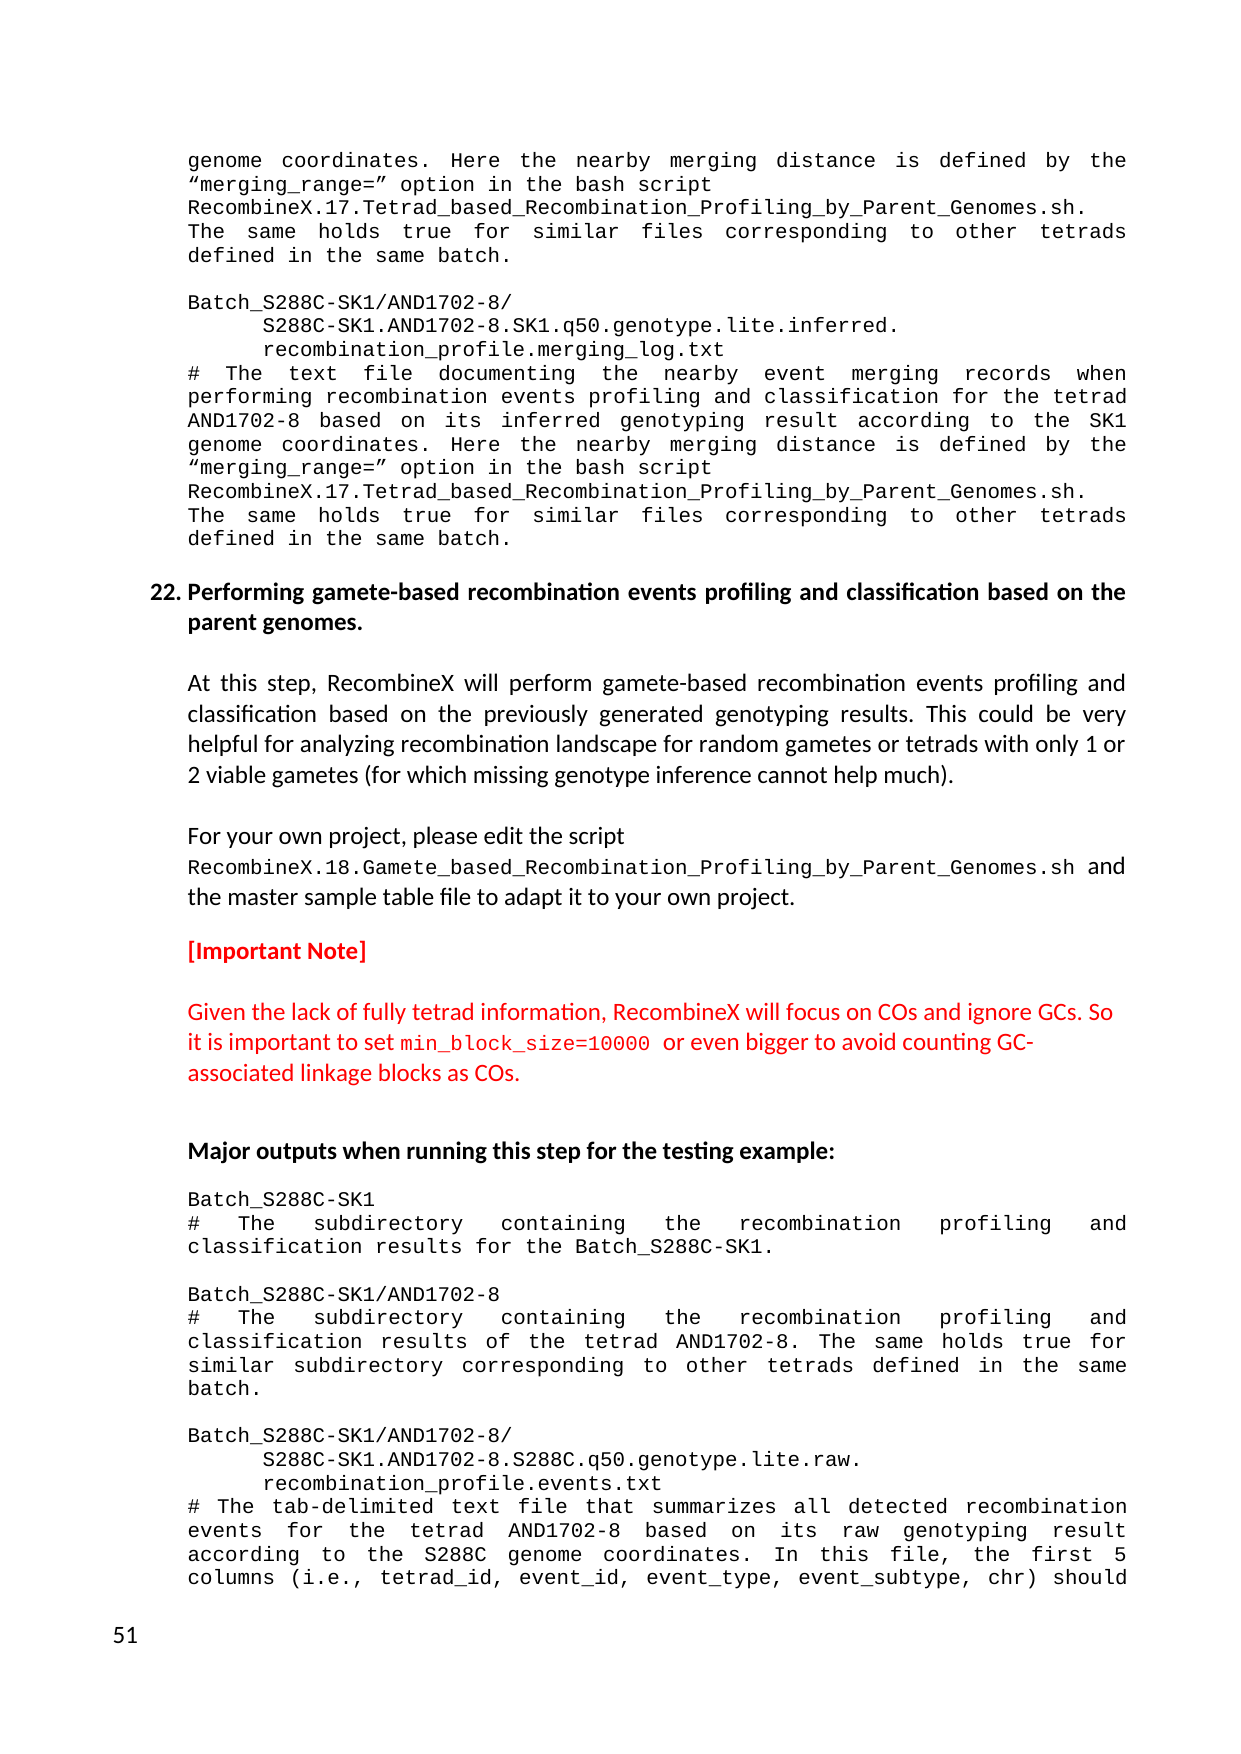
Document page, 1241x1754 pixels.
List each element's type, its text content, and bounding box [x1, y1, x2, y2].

list [Important Note] [187, 935, 1128, 966]
list Performing gamete-based recombination events profiling and classification based on the parent genomes. [150, 576, 1128, 637]
list S288C-SK1.AND1702-8.SK1.q50.genotype.lite.inferred. recombination_profile.merging_log.txt [262, 316, 1128, 363]
list # The subdirectory containing the recombination profiling and classification results for the Batch_S288C-SK1. [187, 1213, 1128, 1260]
list Batch_S288C-SK1/AND1702-8 [187, 1284, 1128, 1307]
list S288C-SK1.AND1702-8.S288C.q50.genotype.lite.raw. recombination_profile.events.txt [262, 1449, 1128, 1496]
list Batch_S288C-SK1 [187, 1189, 1128, 1213]
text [187, 150, 1128, 197]
text # The text file documenting the nearby event merging records when performing recombination events profiling and classification for the tetrad AND1702-8 based on its inferred genotyping result according to the SK1 genome coordinates. Here the nearby merging distance is defined by the “merging_range=” option in the bash script [187, 363, 1128, 481]
list For your own project, please edit the script RecombineX.18.Gamete_based_Recombination_Profiling_by_Parent_Genomes.sh and the master sample table file to adapt it to your own project. [187, 820, 1128, 911]
list Major outputs when running this step for the testing example: [187, 1135, 1128, 1165]
text Batch_S288C-SK1/AND1702-8/ [112, 292, 1128, 316]
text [187, 1496, 1128, 1591]
list At this step, RecombineX will perform gamete-based recombination events profiling and classification based on the previously generated genotyping results. This could be very helpful for analyzing recombination landscape for random gametes or tetrads with only 1 or 2 viable gametes (for which missing genotype inference cannot help much). [187, 667, 1128, 789]
list Given the lack of fully tetrad information, RecombineX will focus on COs and ignore GCs. So it is important to set min_block_size=10000 or even bigger to avoid counting GC-associated linkage blocks as COs. [187, 996, 1128, 1088]
list # The subdirectory containing the recombination profiling and classification results of the tetrad AND1702-8. The same holds true for similar subdirectory corresponding to other tetrads defined in the same batch. [187, 1307, 1128, 1402]
list Batch_S288C-SK1/AND1702-8/ [187, 1426, 1128, 1449]
